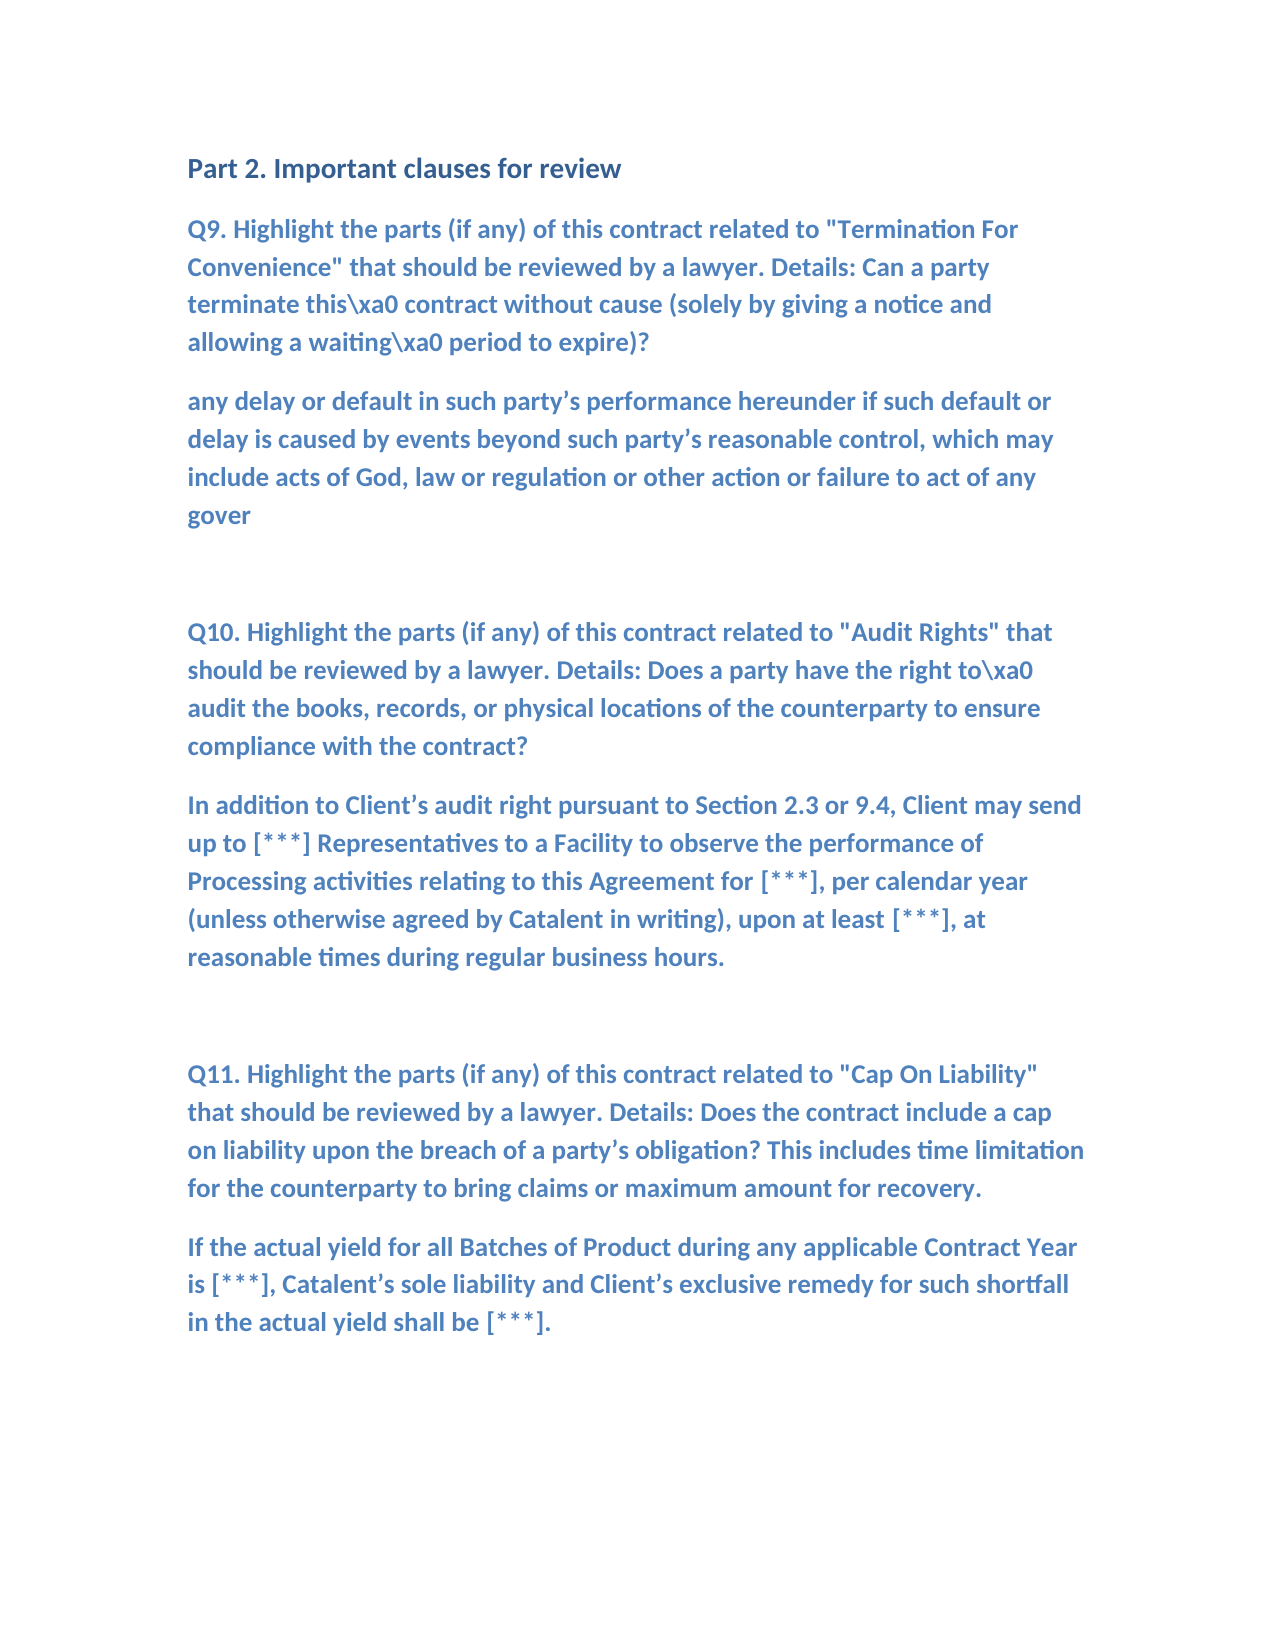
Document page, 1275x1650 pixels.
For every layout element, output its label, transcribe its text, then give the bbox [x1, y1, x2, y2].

subtitle If the actual yield for all Batches of Product during any applicable Contract Year is [***], Catalent’s sole liability and Client’s exclusive remedy for such shortfall in the actual yield shall be [***]. [187, 1230, 1087, 1338]
subtitle Q9. Highlight the parts (if any) of this contract related to "Termination For Convenience" that should be reviewed by a lawyer. Details: Can a party terminate this\xa0 contract without cause (solely by giving a notice and allowing a waiting\xa0 period to expire)? [187, 212, 1087, 358]
subtitle any delay or default in such party’s performance hereunder if such default or delay is caused by events beyond such party’s reasonable control, which may include acts of God, law or regulation or other action or failure to act of any gover [187, 384, 1087, 531]
subtitle In addition to Client’s audit right pursuant to Section 2.3 or 9.4, Client may send up to [***] Representatives to a Facility to observe the performance of Processing activities relating to this Agreement for [***], per calendar year (unless otherwise agreed by Catalent in writing), upon at least [***], at reasonable times during regular business hours. [187, 788, 1087, 973]
subtitle Q11. Highlight the parts (if any) of this contract related to "Cap On Liability" that should be reviewed by a lawyer. Details: Does the contract include a cap on liability upon the breach of a party’s obligation? This includes time limitation for the counterparty to bring claims or maximum amount for recovery. [187, 1057, 1087, 1204]
subtitle Part 2. Important clauses for review [187, 150, 1087, 186]
subtitle Q10. Highlight the parts (if any) of this contract related to "Audit Rights" that should be reviewed by a lawyer. Details: Does a party have the right to\xa0 audit the books, records, or physical locations of the counterparty to ensure compliance with the contract? [187, 616, 1087, 762]
